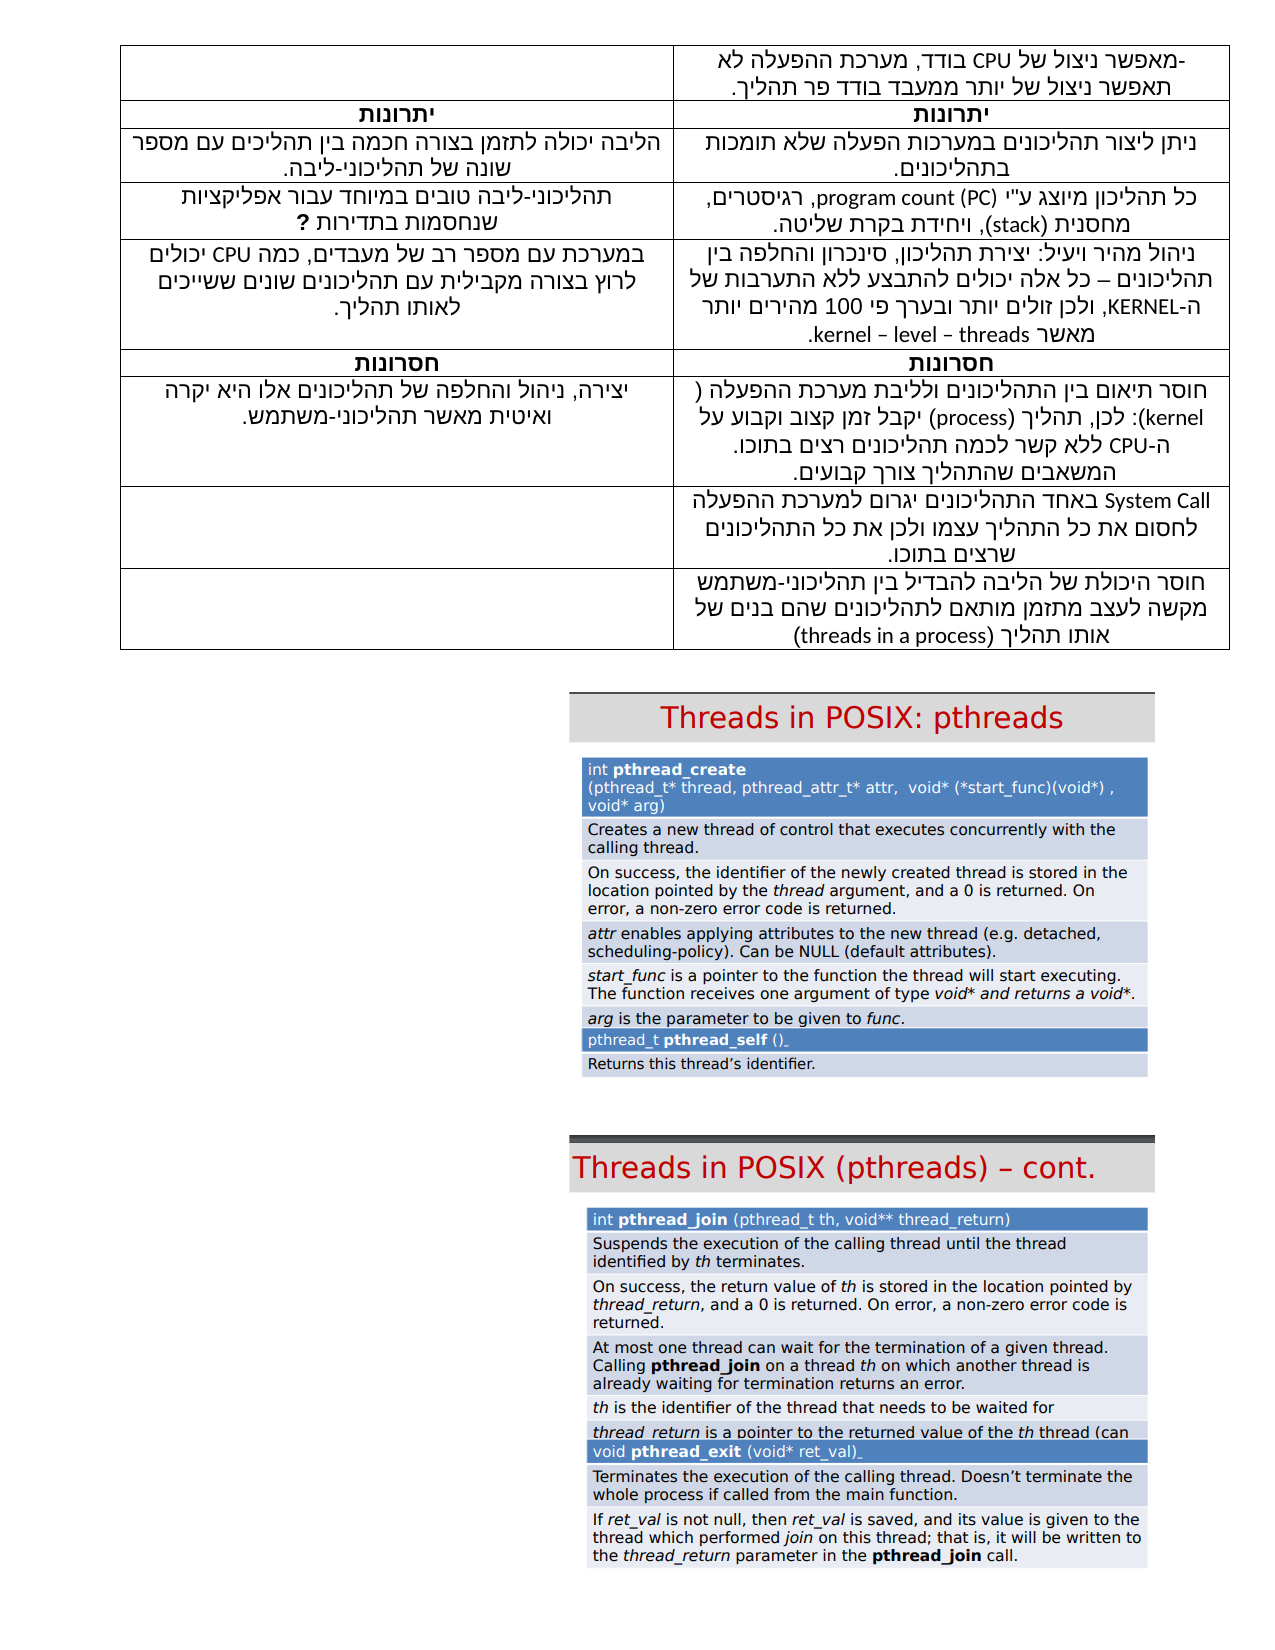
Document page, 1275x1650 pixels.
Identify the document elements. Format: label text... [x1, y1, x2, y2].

table_cell יתרונות [121, 101, 673, 128]
table_cell כל תהליכון מיוצג ע"י program count (PC), רגיסטרים, מחסנית (stack), ויחידת בקרת שליטה. [674, 183, 1229, 239]
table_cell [674, 46, 1229, 100]
table_cell חסרונות [674, 350, 1229, 376]
picture [569, 692, 1155, 1585]
table_cell במערכת עם מספר רב של מעבדים, כמה CPU יכולים לרוץ בצורה מקבילית עם תהליכונים שונים ששייכים לאותו תהליך. [121, 240, 673, 348]
table_cell תהליכוני-ליבה טובים במיוחד עבור אפליקציות שנחסמות בתדירות ? [121, 183, 673, 239]
table_cell יצירה, ניהול והחלפה של תהליכונים אלו היא יקרה ואיטית מאשר תהליכוני-משתמש. [121, 377, 673, 486]
table_cell ניהול מהיר ויעיל: יצירת תהליכון, סינכרון והחלפה בין תהליכונים – כל אלה יכולים להתבצע ללא התערבות של ה-KERNEL, ולכן זולים יותר ובערך פי 100 מהירים יותר מאשר kernel – level – threads. [674, 240, 1229, 348]
table_cell יתרונות [674, 101, 1229, 128]
table_cell חסרונות [121, 350, 673, 376]
table_cell ניתן ליצור תהליכונים במערכות הפעלה שלא תומכות בתהליכונים. [674, 129, 1229, 182]
table_cell הליבה יכולה לתזמן בצורה חכמה בין תהליכים עם מספר שונה של תהליכוני-ליבה. [121, 129, 673, 182]
table_cell [121, 569, 673, 649]
table_cell חוסר תיאום בין התהליכונים ולליבת מערכת ההפעלה (kernel): לכן, תהליך (process) יקבל זמן קצוב וקבוע על ה-CPU ללא קשר לכמה תהליכונים רצים בתוכו. המשאבים שהתהליך צורך קבועים. [674, 377, 1229, 486]
table_cell [121, 487, 673, 567]
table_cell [121, 46, 673, 100]
table_cell חוסר היכולת של הליבה להבדיל בין תהליכוני-משתמש מקשה לעצב מתזמן מותאם לתהליכונים שהם בנים של אותו תהליך (threads in a process) [674, 569, 1229, 649]
table_cell System Call באחד התהליכונים יגרום למערכת ההפעלה לחסום את כל התהליך עצמו ולכן את כל התהליכונים שרצים בתוכו. [674, 487, 1229, 567]
